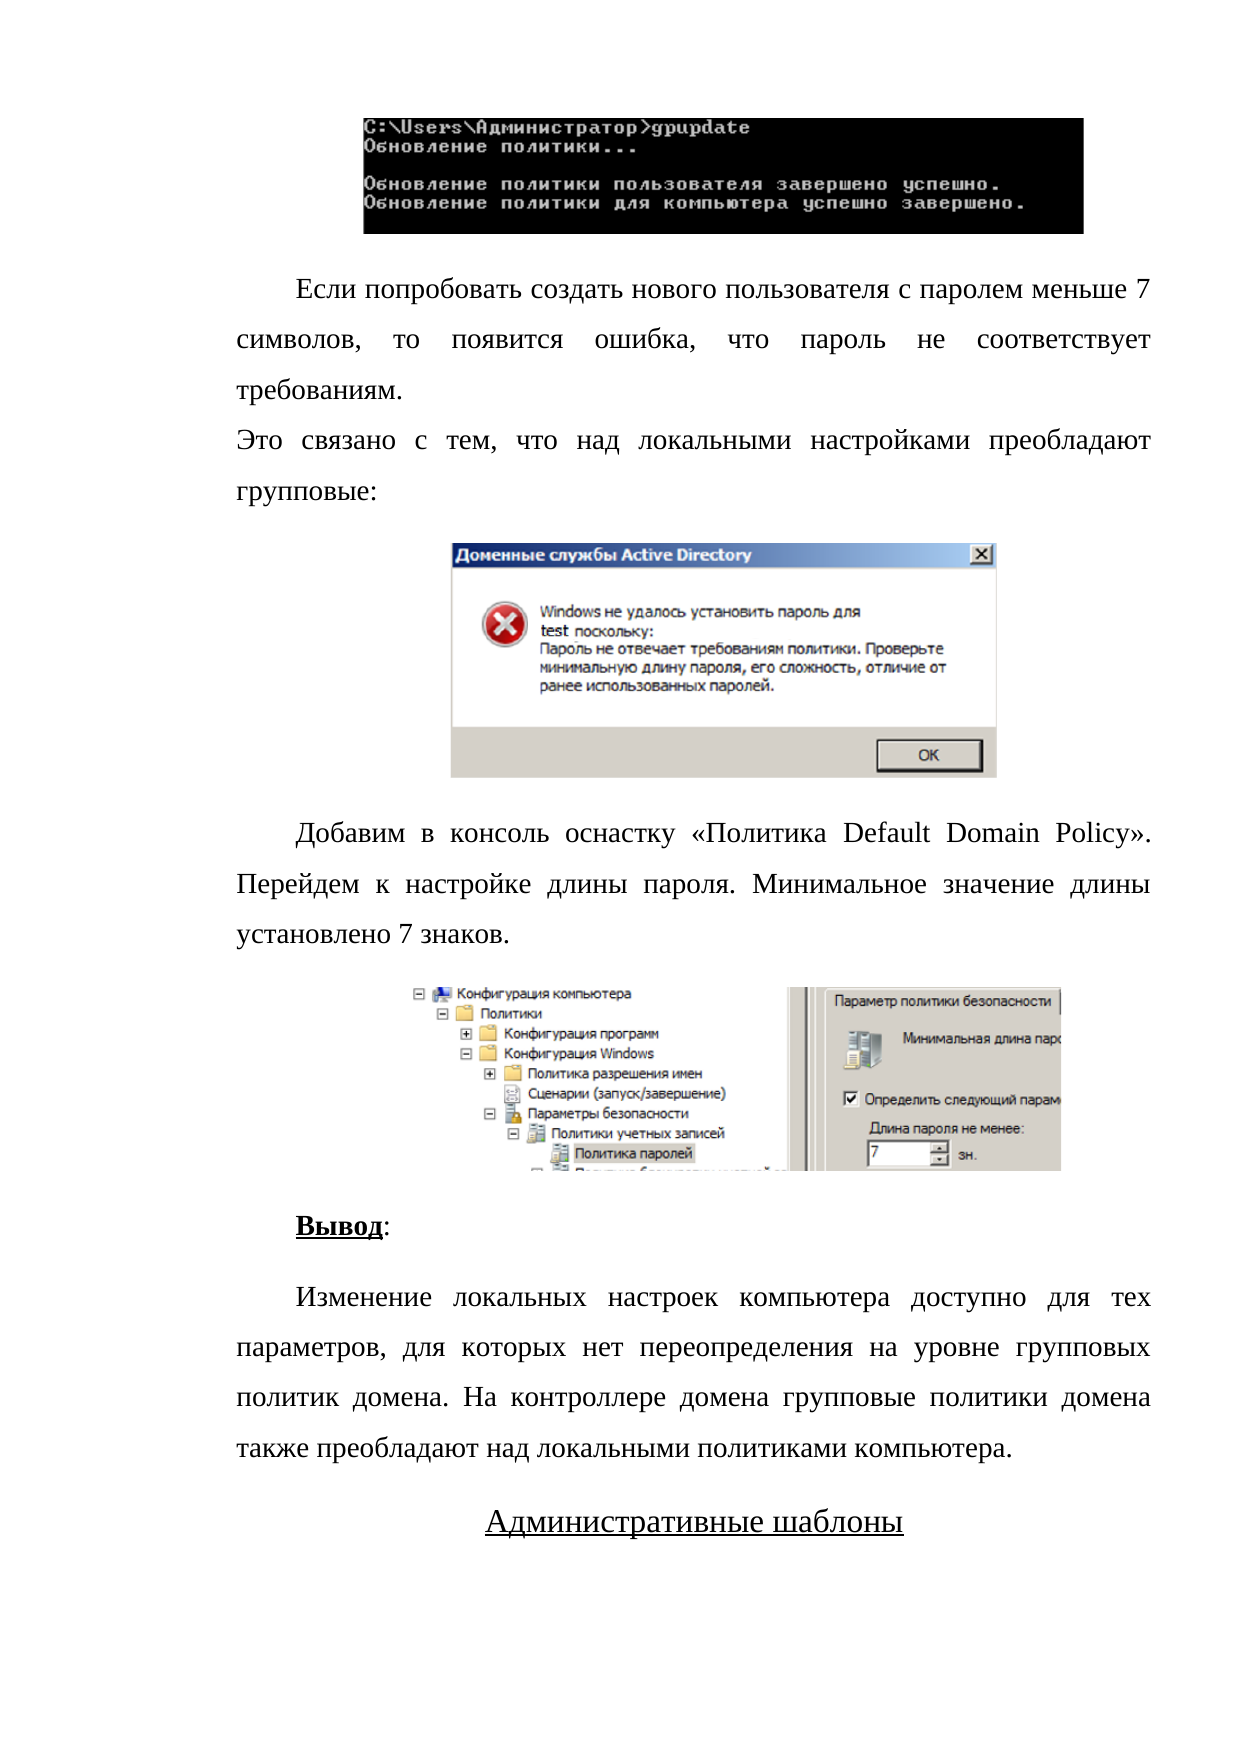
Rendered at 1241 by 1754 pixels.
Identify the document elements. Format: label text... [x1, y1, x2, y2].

text Вывод: [236, 1208, 1152, 1241]
picture [363, 118, 1084, 234]
text Административные шаблоны [177, 1501, 1152, 1539]
text Если попробовать создать нового пользователя с паролем меньше 7 символов, то появится ошибка, что пароль не соответствует требованиям. Это связано с тем, что над локальными настройками преобладают групповые: [236, 271, 1152, 506]
picture [386, 987, 1062, 1171]
text Изменение локальных настроек компьютера доступно для тех параметров, для которых нет переопределения на уровне групповых политик домена. На контроллере домена групповые политики домена также преобладают над локальными политиками компьютера. [236, 1279, 1152, 1463]
picture [450, 543, 997, 778]
text Добавим в консоль оснастку «Политика Default Domain Policy». Перейдем к настройке длины пароля. Минимальное значение длины установлено 7 знаков. [236, 816, 1152, 950]
